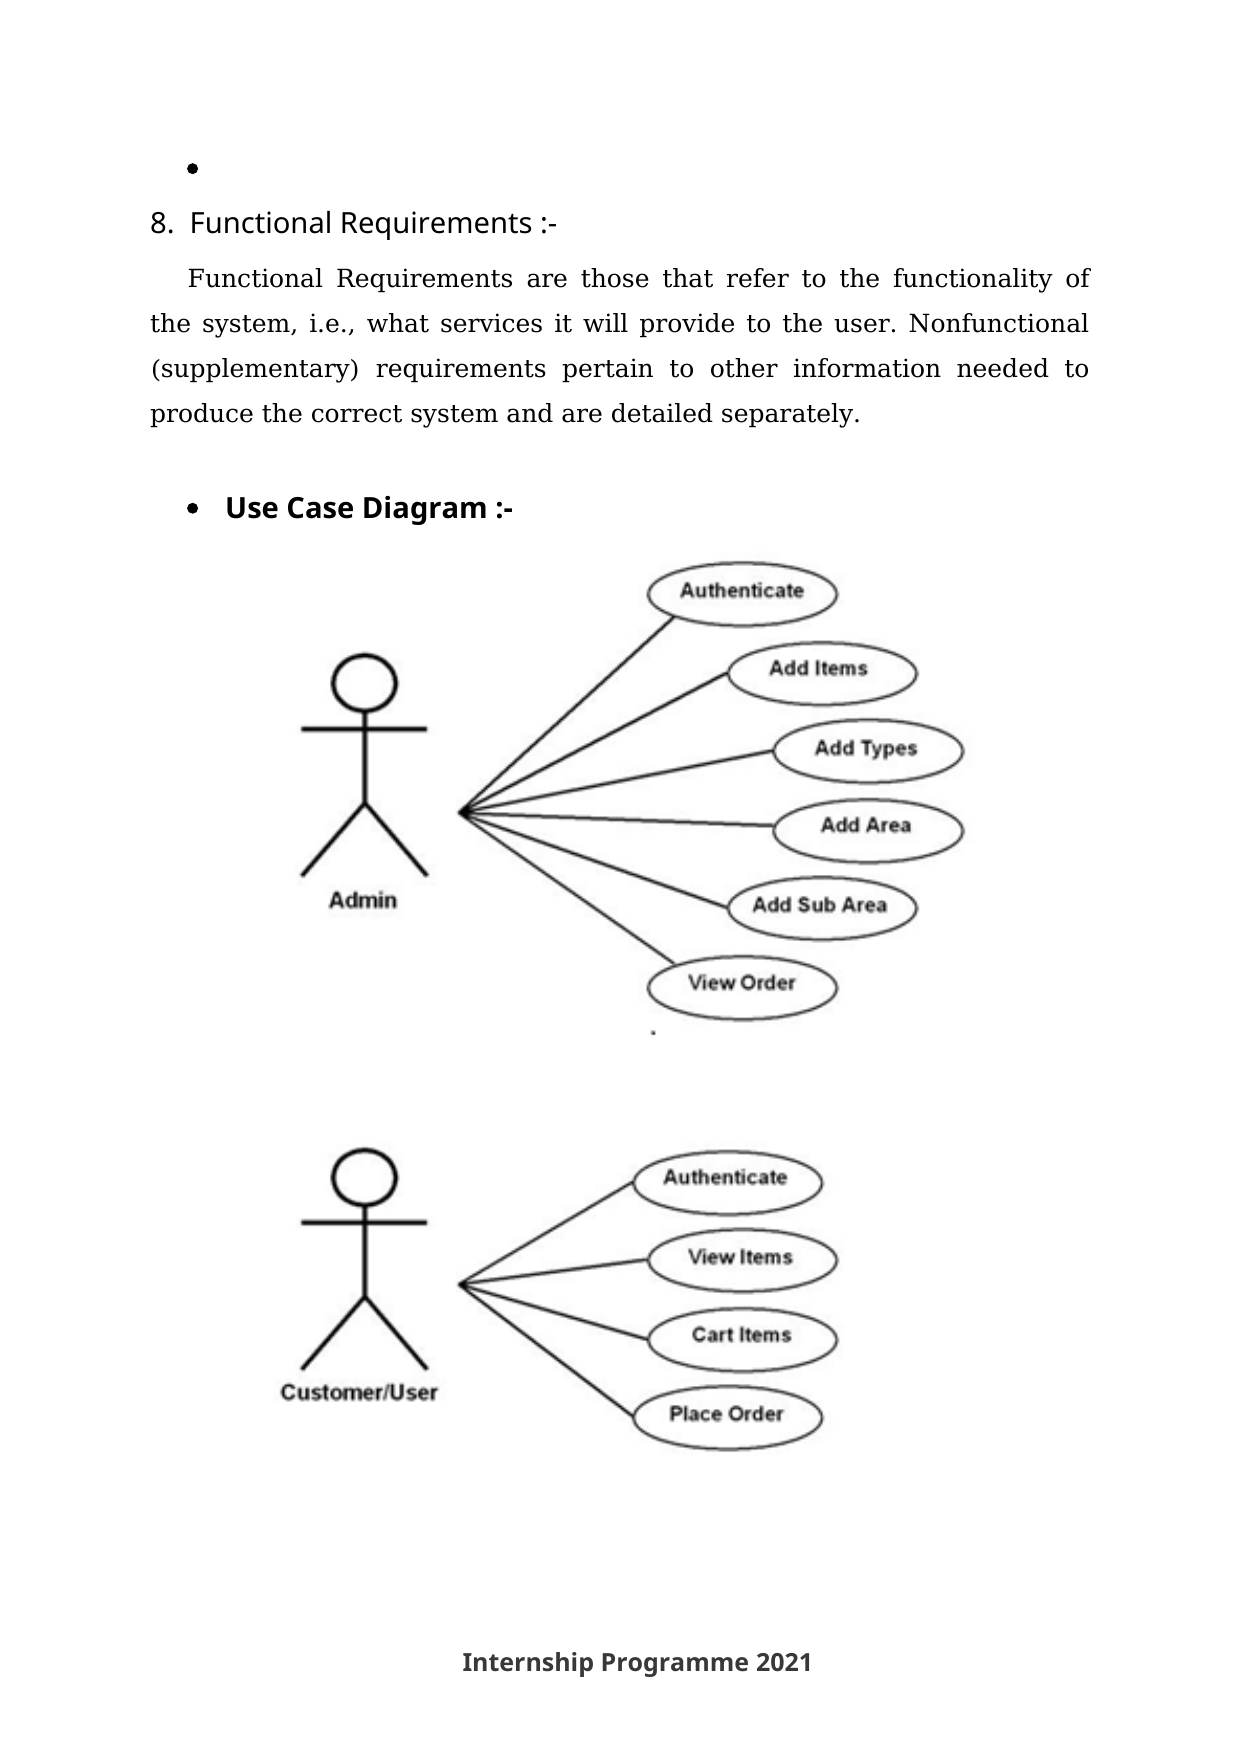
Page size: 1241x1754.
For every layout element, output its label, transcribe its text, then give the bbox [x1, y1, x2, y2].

list Use Case Diagram :- [187, 487, 1090, 527]
text 8. Functional Requirements :- [150, 203, 1090, 242]
picture [218, 543, 1022, 1517]
text Functional Requirements are those that refer to the functionality of the system, i.e., what services it will provide to the user. Nonfunctional (supplementary) requirements pertain to other information needed to produce the correct system and are detailed separately. [150, 262, 1090, 427]
